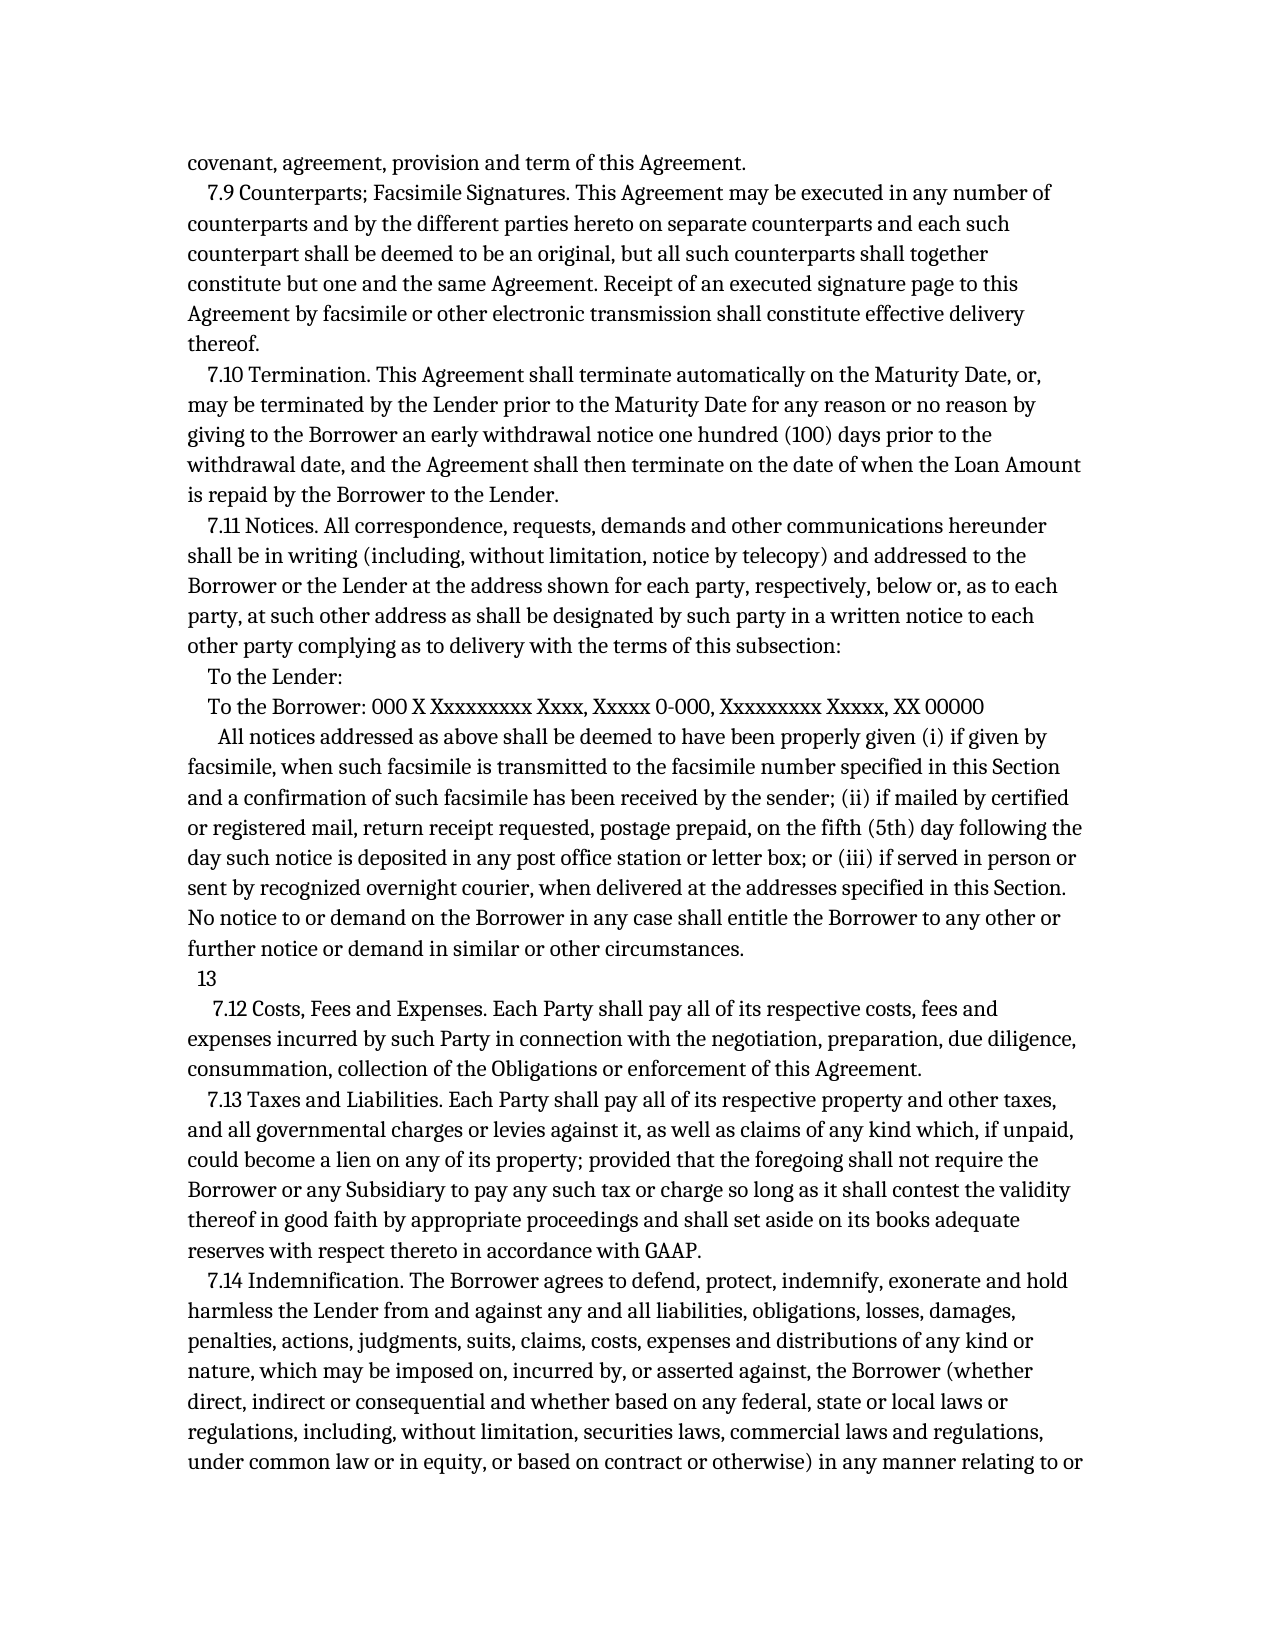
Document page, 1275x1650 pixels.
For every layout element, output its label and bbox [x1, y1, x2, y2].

text [187, 150, 1087, 1475]
